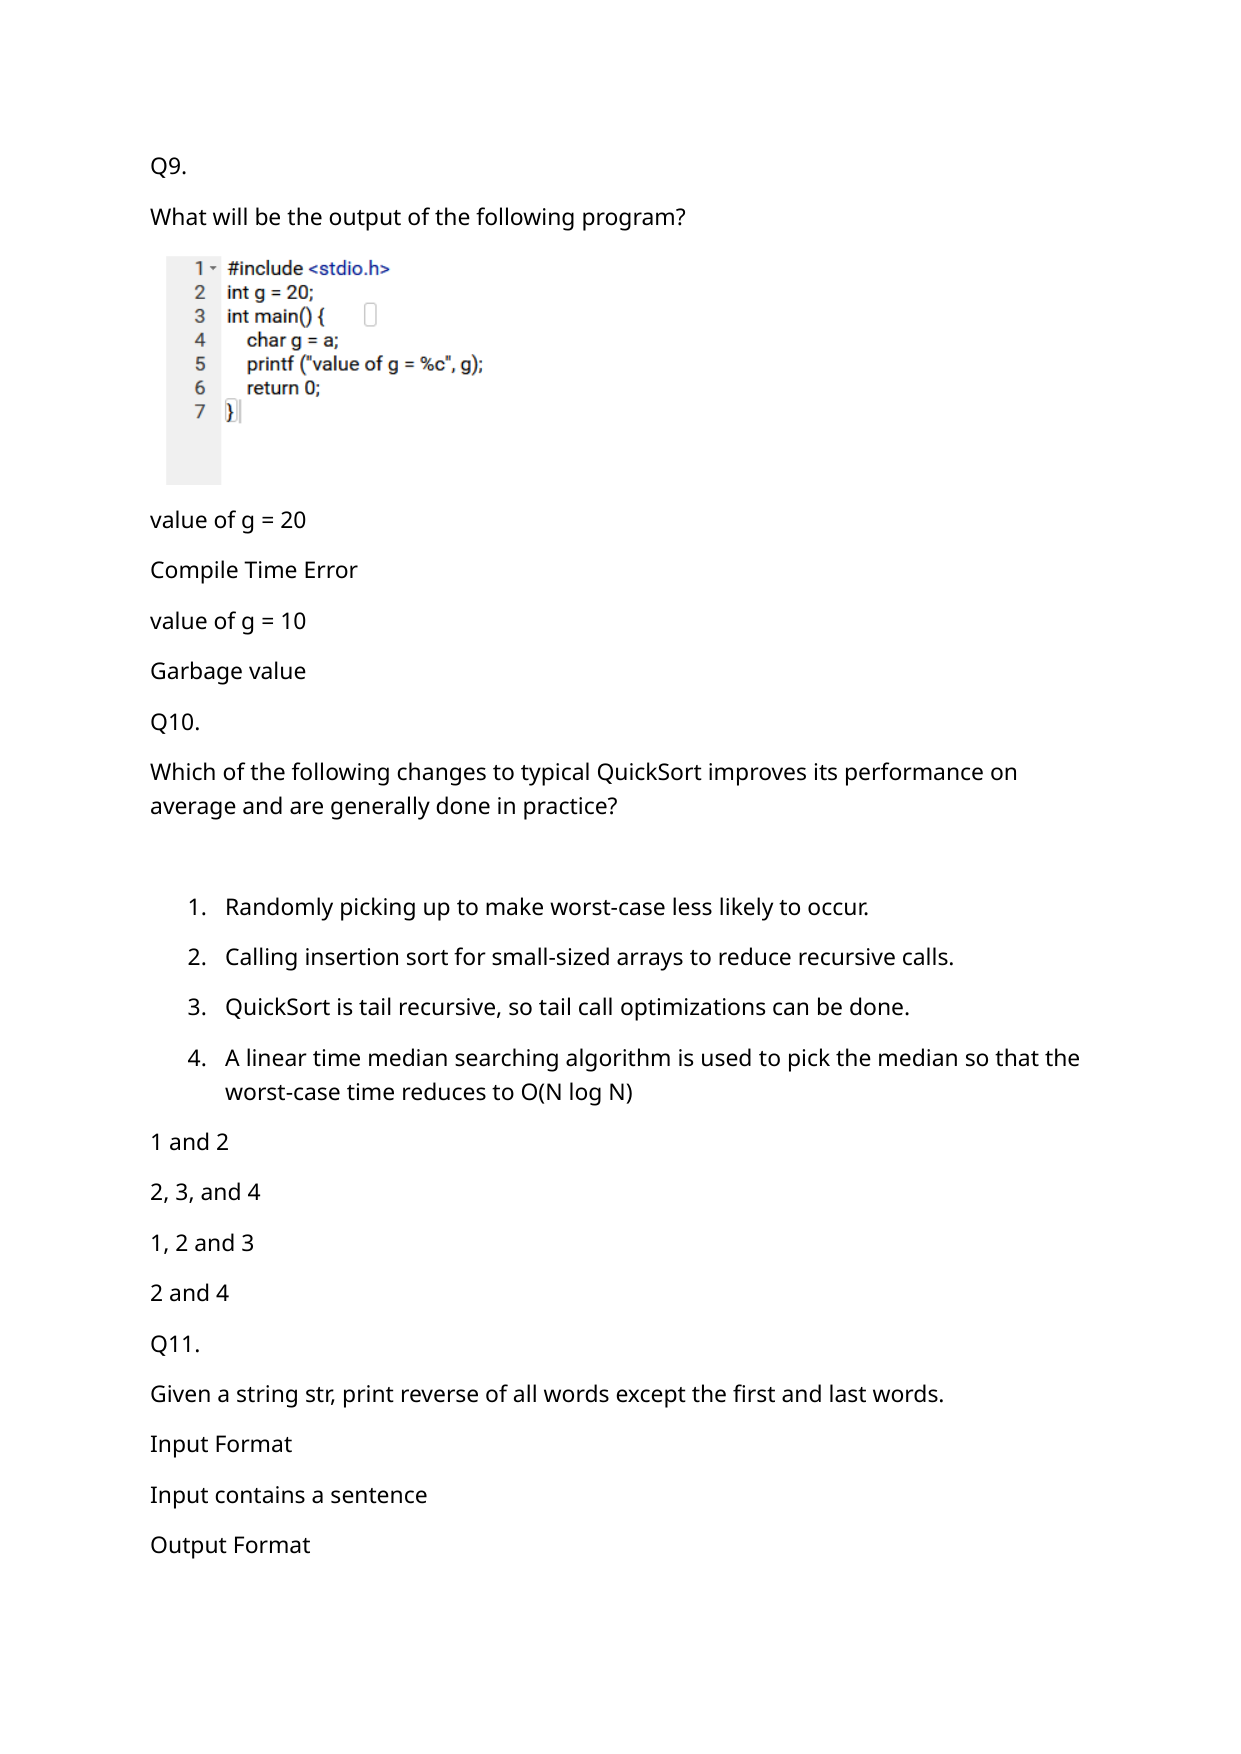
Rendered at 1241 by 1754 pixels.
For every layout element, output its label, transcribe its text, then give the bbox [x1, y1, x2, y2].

text Garbage value [150, 655, 1090, 686]
list Randomly picking up to make worst-case less likely to occur. [187, 890, 1090, 922]
text 1 and 2 [150, 1126, 1090, 1157]
text What will be the output of the following program? [150, 200, 1090, 232]
text Q11. [150, 1327, 1090, 1359]
text Input Format [150, 1428, 1090, 1459]
text 2 and 4 [150, 1277, 1090, 1308]
list A linear time median searching algorithm is used to pick the median so that the worst-case time reduces to O(N log N) [187, 1042, 1090, 1107]
list QuickSort is tail recursive, so tail call optimizations can be done. [187, 991, 1090, 1022]
text value of g = 10 [150, 604, 1090, 636]
text value of g = 20 [150, 504, 1090, 535]
text Input contains a sentence [150, 1479, 1090, 1510]
text Compile Time Error [150, 554, 1090, 585]
text 1, 2 and 3 [150, 1227, 1090, 1258]
text Q9. [150, 150, 1090, 181]
text 2, 3, and 4 [150, 1176, 1090, 1207]
text Output Format [150, 1529, 1090, 1560]
list Calling insertion sort for small-sized arrays to reduce recursive calls. [187, 941, 1090, 972]
text Q10. [150, 705, 1090, 737]
text Which of the following changes to typical QuickSort improves its performance on average and are generally done in practice? [150, 756, 1090, 821]
picture [150, 250, 507, 485]
text Given a string str, print reverse of all words except the first and last words. [150, 1378, 1090, 1409]
